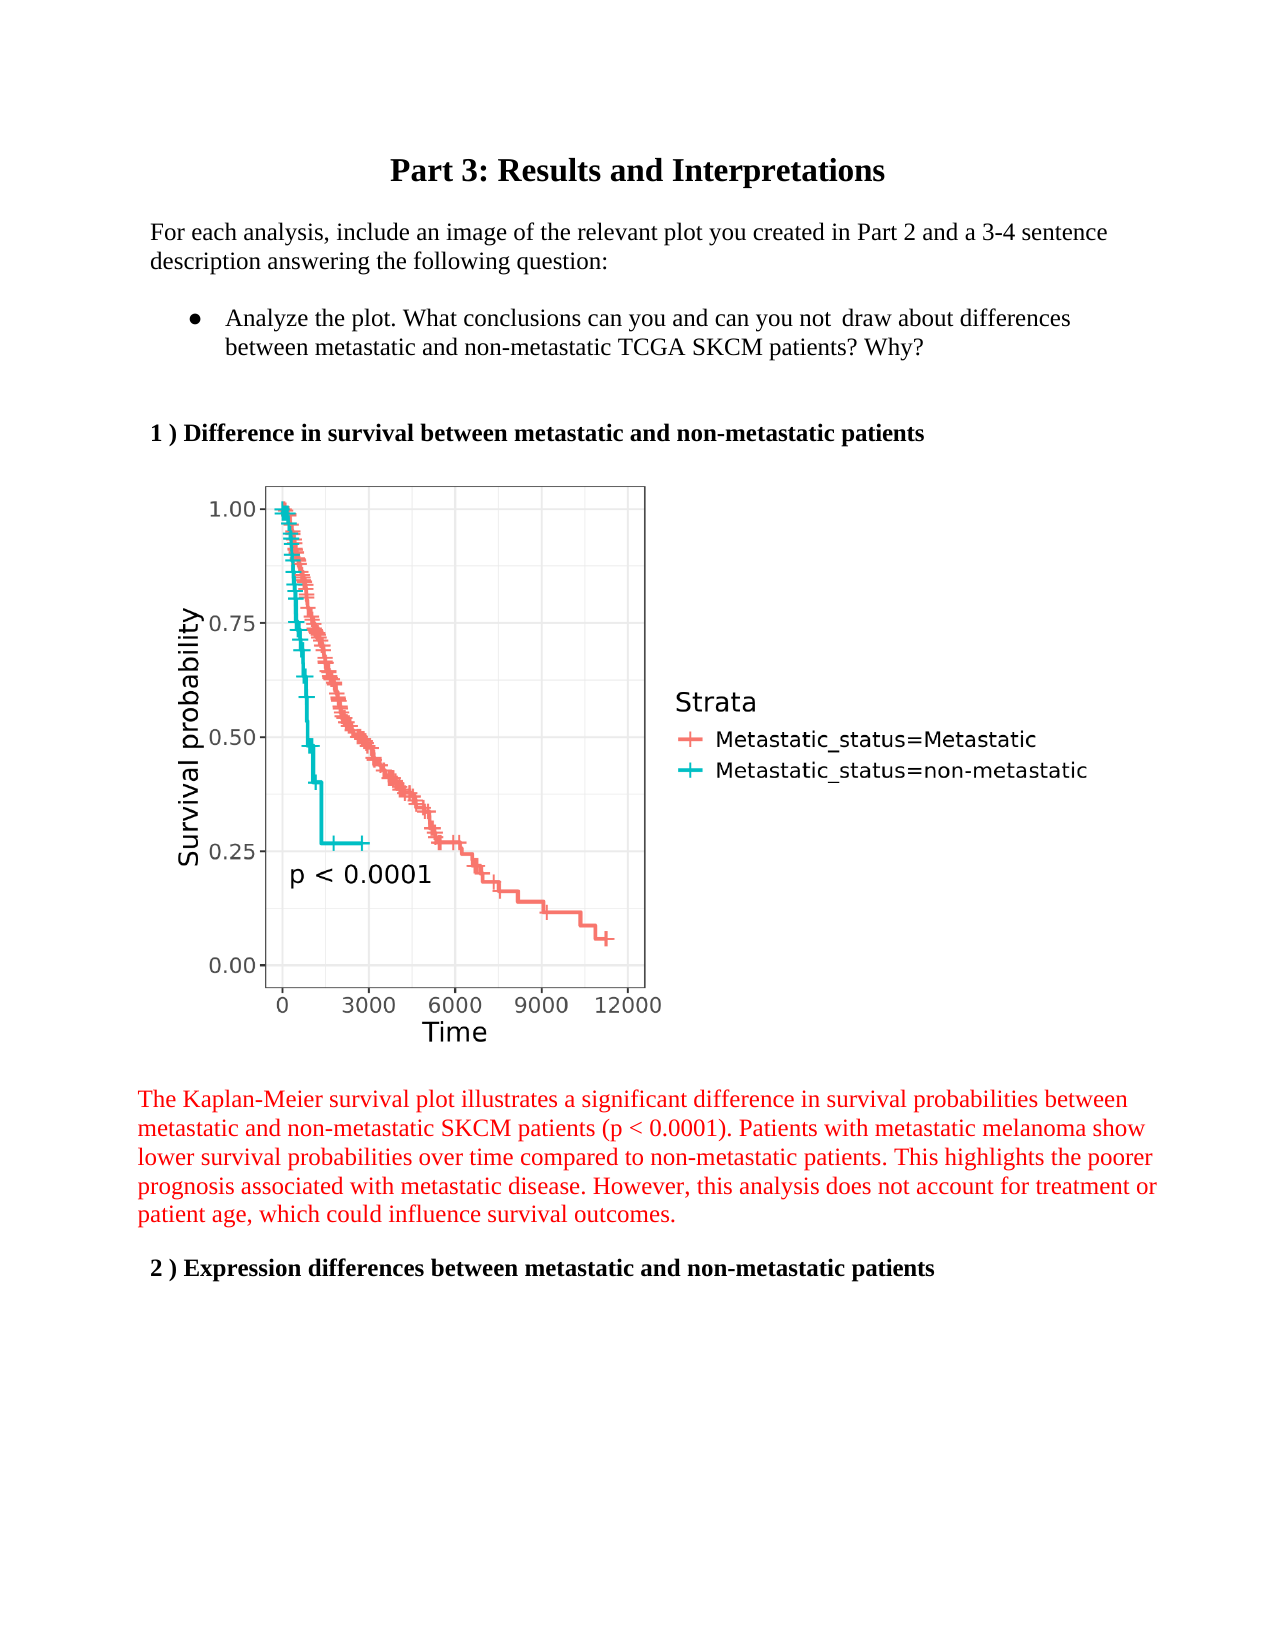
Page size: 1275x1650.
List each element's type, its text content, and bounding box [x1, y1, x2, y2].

list ) Expression differences between metastatic and non-metastatic patients [150, 1253, 1192, 1282]
list Analyze the plot. What conclusions can you and can you not draw about differences between metastatic and non-metastatic TCGA SKCM patients? Why? [187, 303, 1072, 361]
picture [168, 476, 1107, 1056]
text For each analysis, include an image of the relevant plot you created in Part 2 and a 3-4 sentence description answering the following question: [150, 217, 1124, 274]
list ) Difference in survival between metastatic and non-metastatic patients [150, 418, 1192, 447]
subtitle Part 3: Results and Interpretations [147, 150, 1128, 188]
text The Kaplan-Meier survival plot illustrates a significant difference in survival probabilities between metastatic and non-metastatic SKCM patients (p < 0.0001). Patients with metastatic melanoma show lower survival probabilities over time compared to non-metastatic patients. This highlights the poorer prognosis associated with metastatic disease. However, this analysis does not account for treatment or patient age, which could influence survival outcomes. [137, 1084, 1192, 1228]
